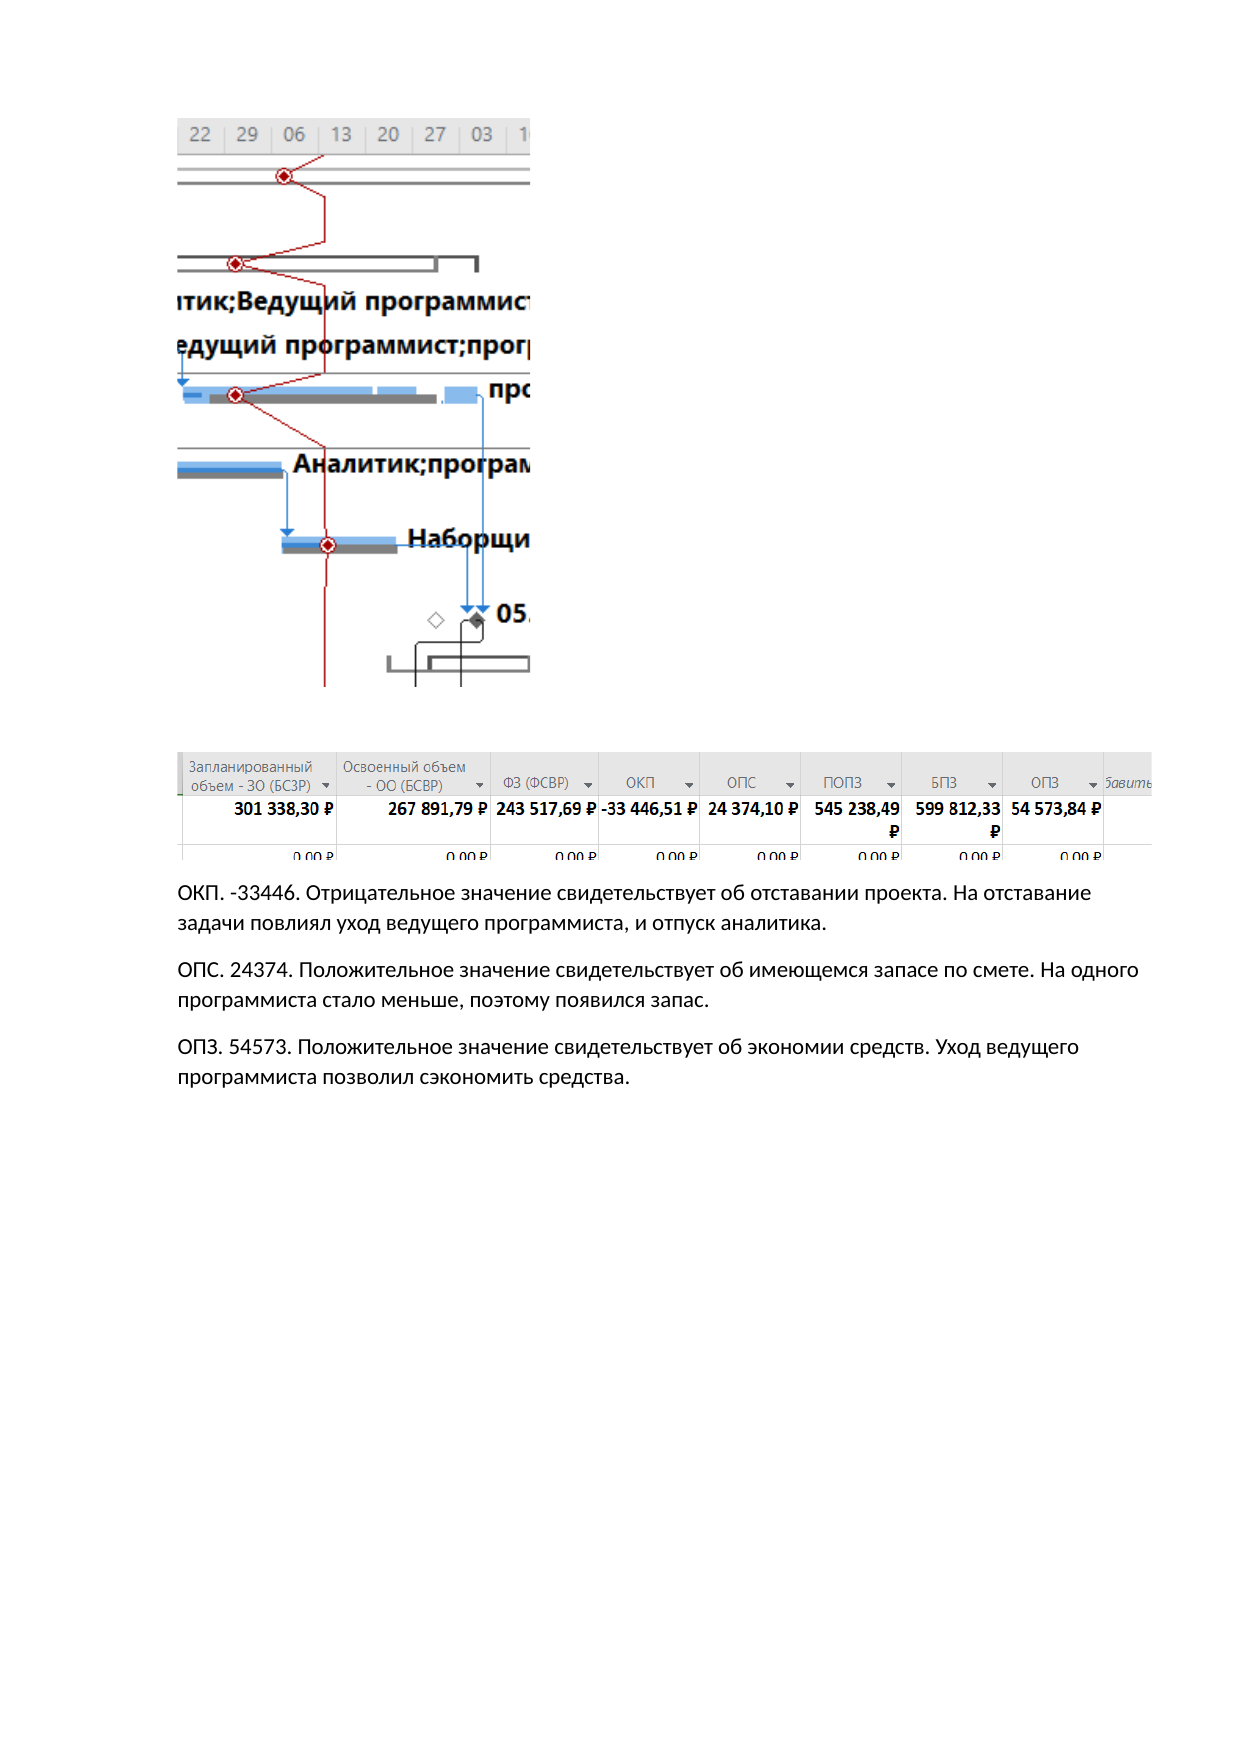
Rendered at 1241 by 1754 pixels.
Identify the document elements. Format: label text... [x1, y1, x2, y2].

text ОКП. -33446. Отрицательное значение свидетельствует об отставании проекта. На отставание задачи повлиял уход ведущего программиста, и отпуск аналитика. [177, 878, 1152, 936]
text ОПЗ. 54573. Положительное значение свидетельствует об экономии средств. Уход ведущего программиста позволил сэкономить средства. [177, 1032, 1152, 1091]
text ОПС. 24374. Положительное значение свидетельствует об имеющемся запасе по смете. На одного программиста стало меньше, поэтому появился запас. [177, 955, 1152, 1013]
picture [177, 118, 531, 687]
picture [177, 752, 1152, 860]
